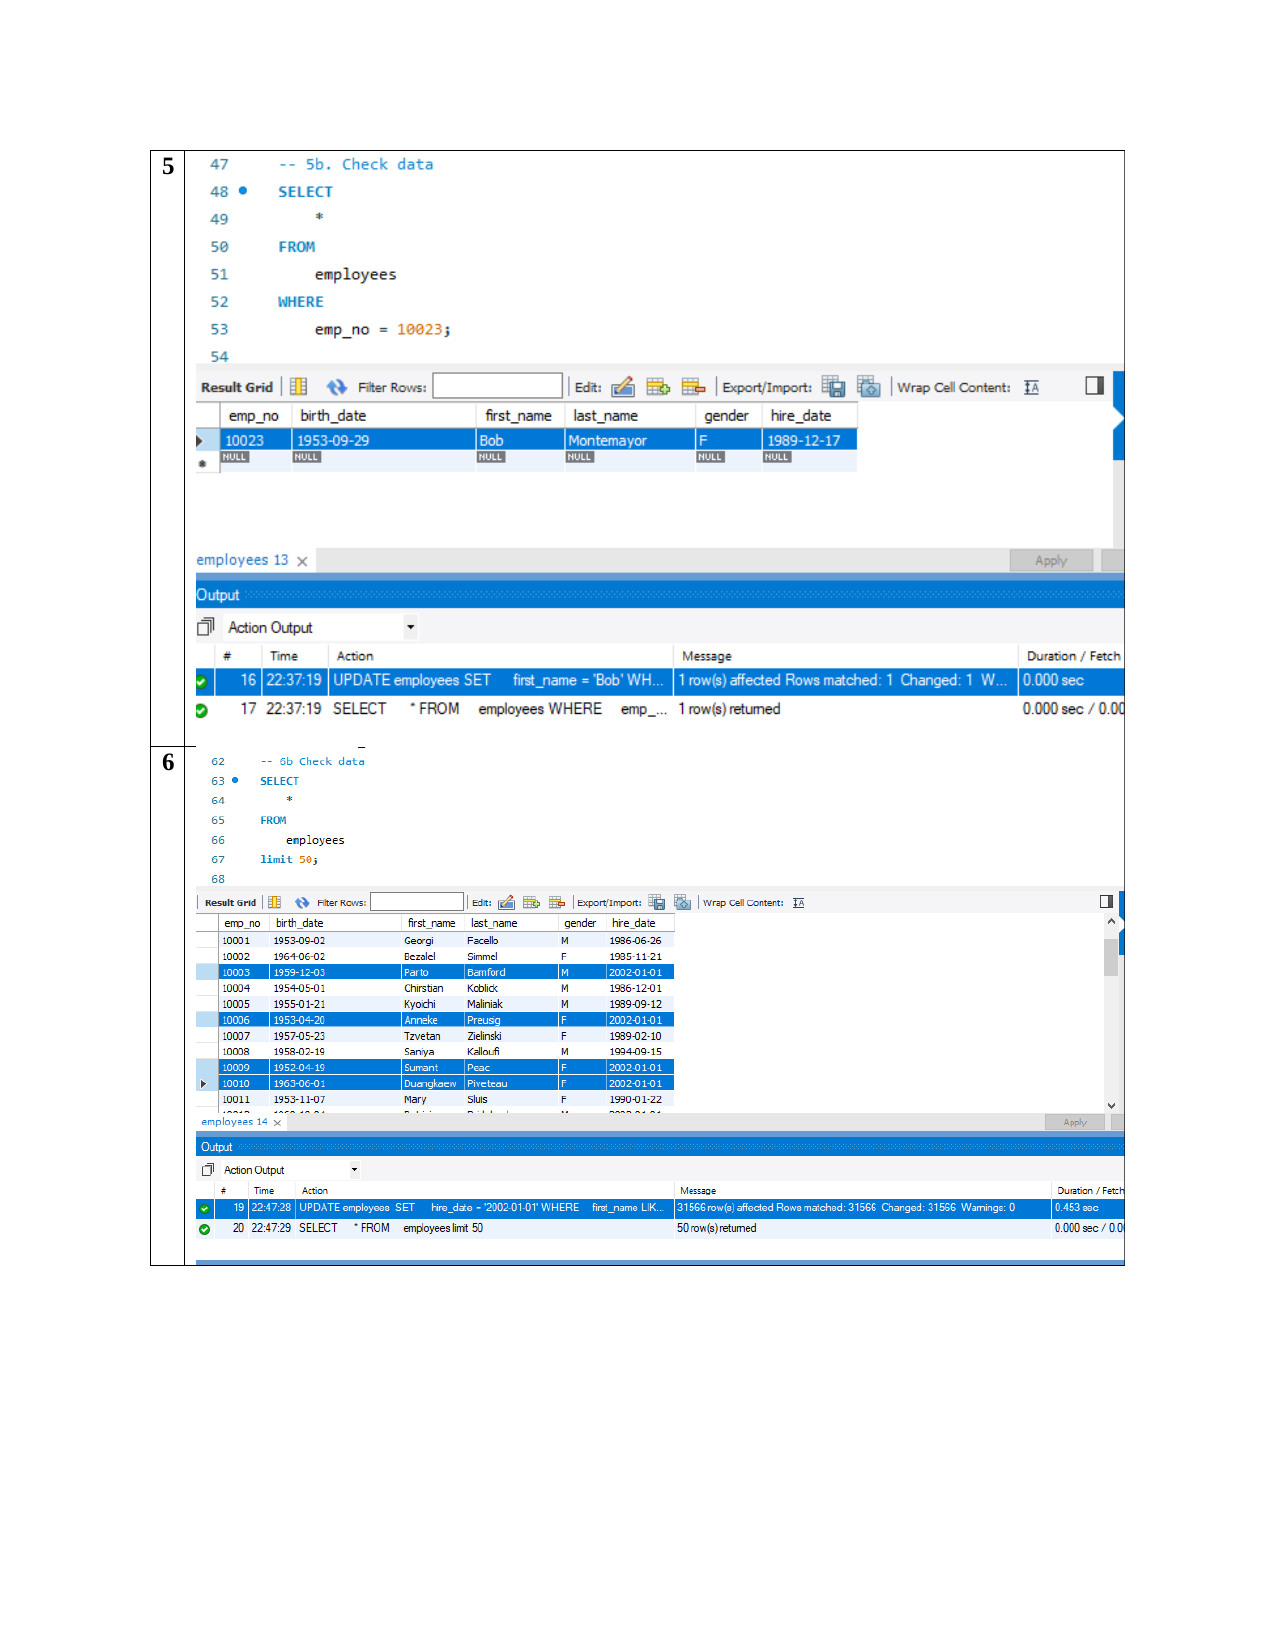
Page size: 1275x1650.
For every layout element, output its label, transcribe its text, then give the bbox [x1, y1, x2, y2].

table_cell [185, 747, 196, 1265]
table_cell 6 [151, 747, 184, 1265]
table_cell 5 [151, 151, 184, 746]
picture [196, 151, 1125, 1265]
table_cell [185, 151, 196, 746]
